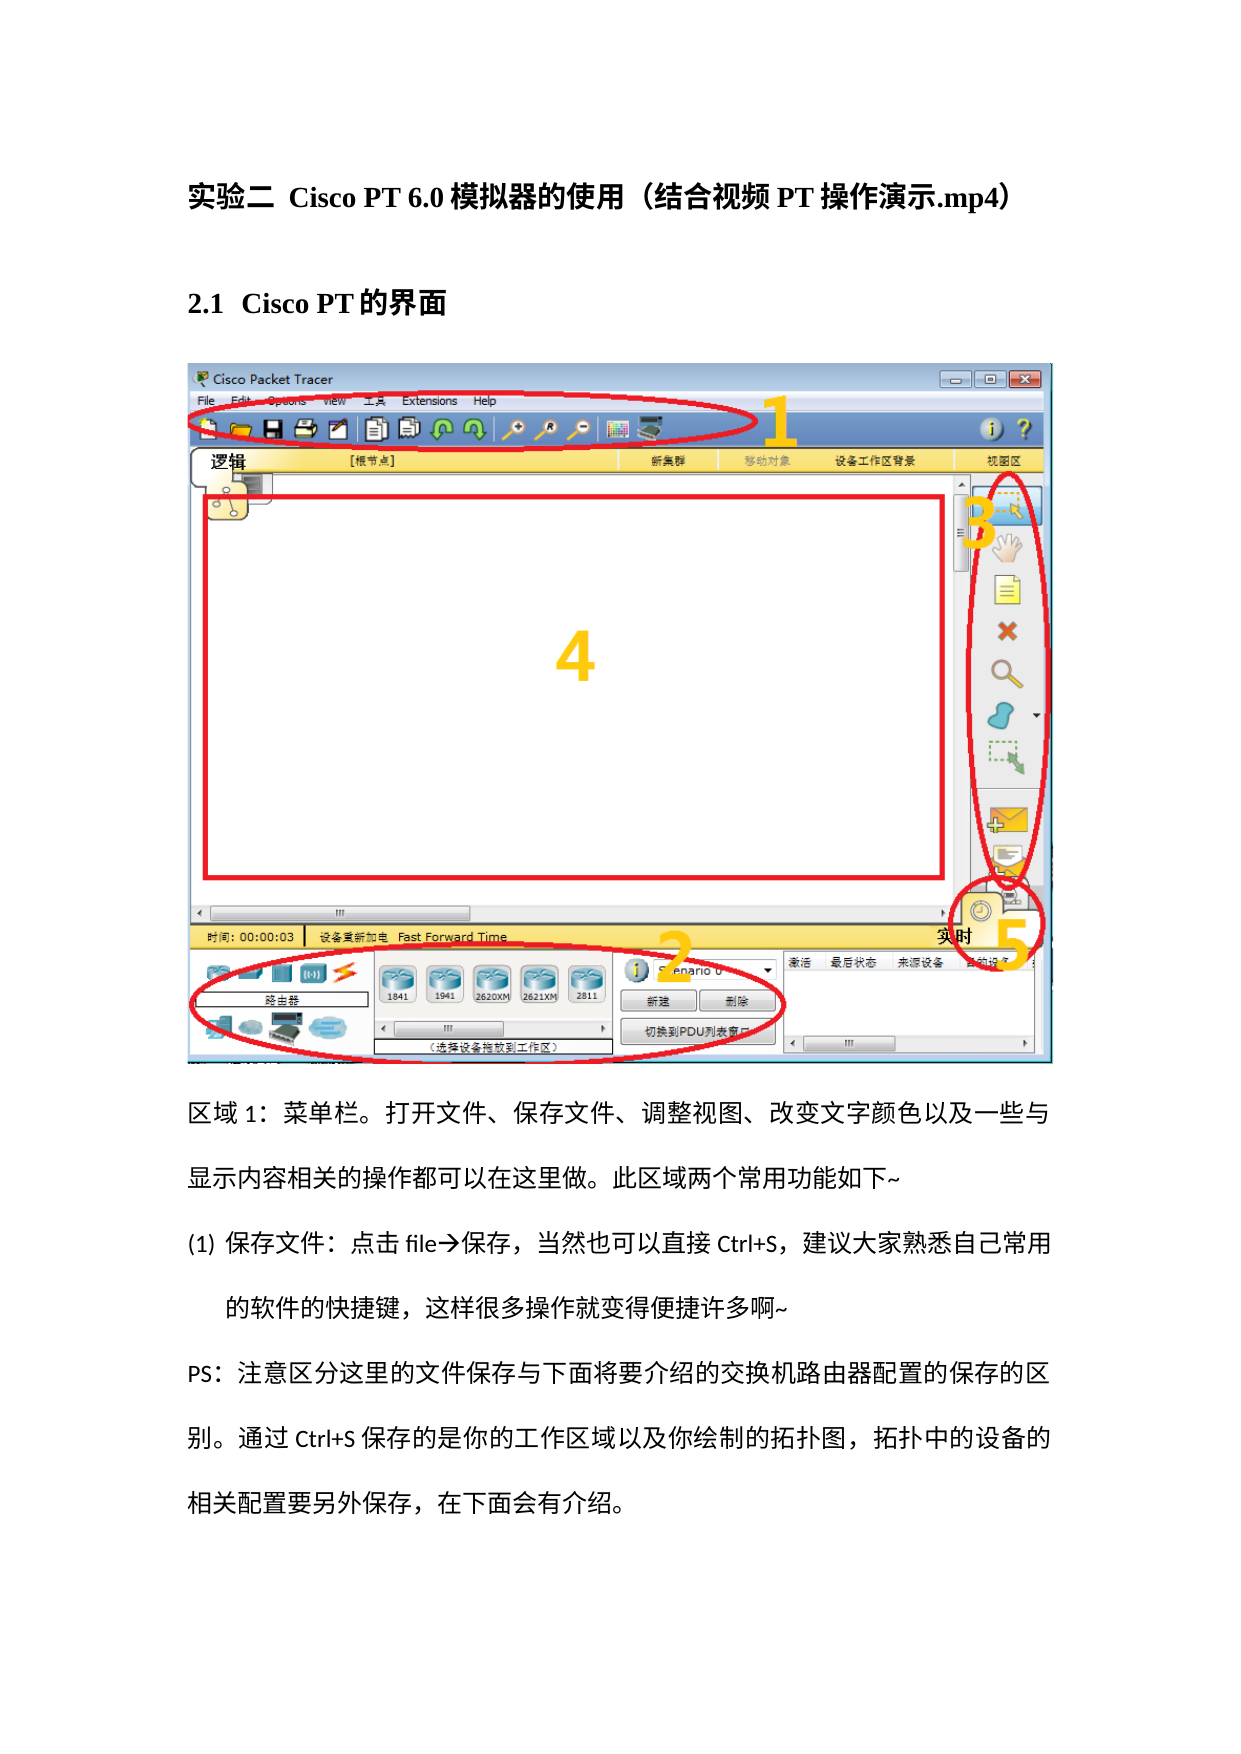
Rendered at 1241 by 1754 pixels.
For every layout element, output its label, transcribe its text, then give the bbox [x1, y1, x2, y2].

text 实验二 Cisco PT 6.0模拟器的使用（结合视频PT操作演示.mp4） [187, 162, 1053, 227]
list Cisco PT的界面 [187, 268, 1031, 333]
text 区域1：菜单栏。打开文件、保存文件、调整视图、改变文字颜色以及一些与显示内容相关的操作都可以在这里做。此区域两个常用功能如下~ [187, 1079, 1053, 1209]
picture [187, 363, 1054, 1064]
list 保存文件：点击file保存，当然也可以直接Ctrl+S，建议大家熟悉自己常用的软件的快捷键，这样很多操作就变得便捷许多啊~ [187, 1209, 1053, 1339]
text PS：注意区分这里的文件保存与下面将要介绍的交换机路由器配置的保存的区别。通过Ctrl+S保存的是你的工作区域以及你绘制的拓扑图，拓扑中的设备的相关配置要另外保存，在下面会有介绍。 [187, 1339, 1053, 1534]
